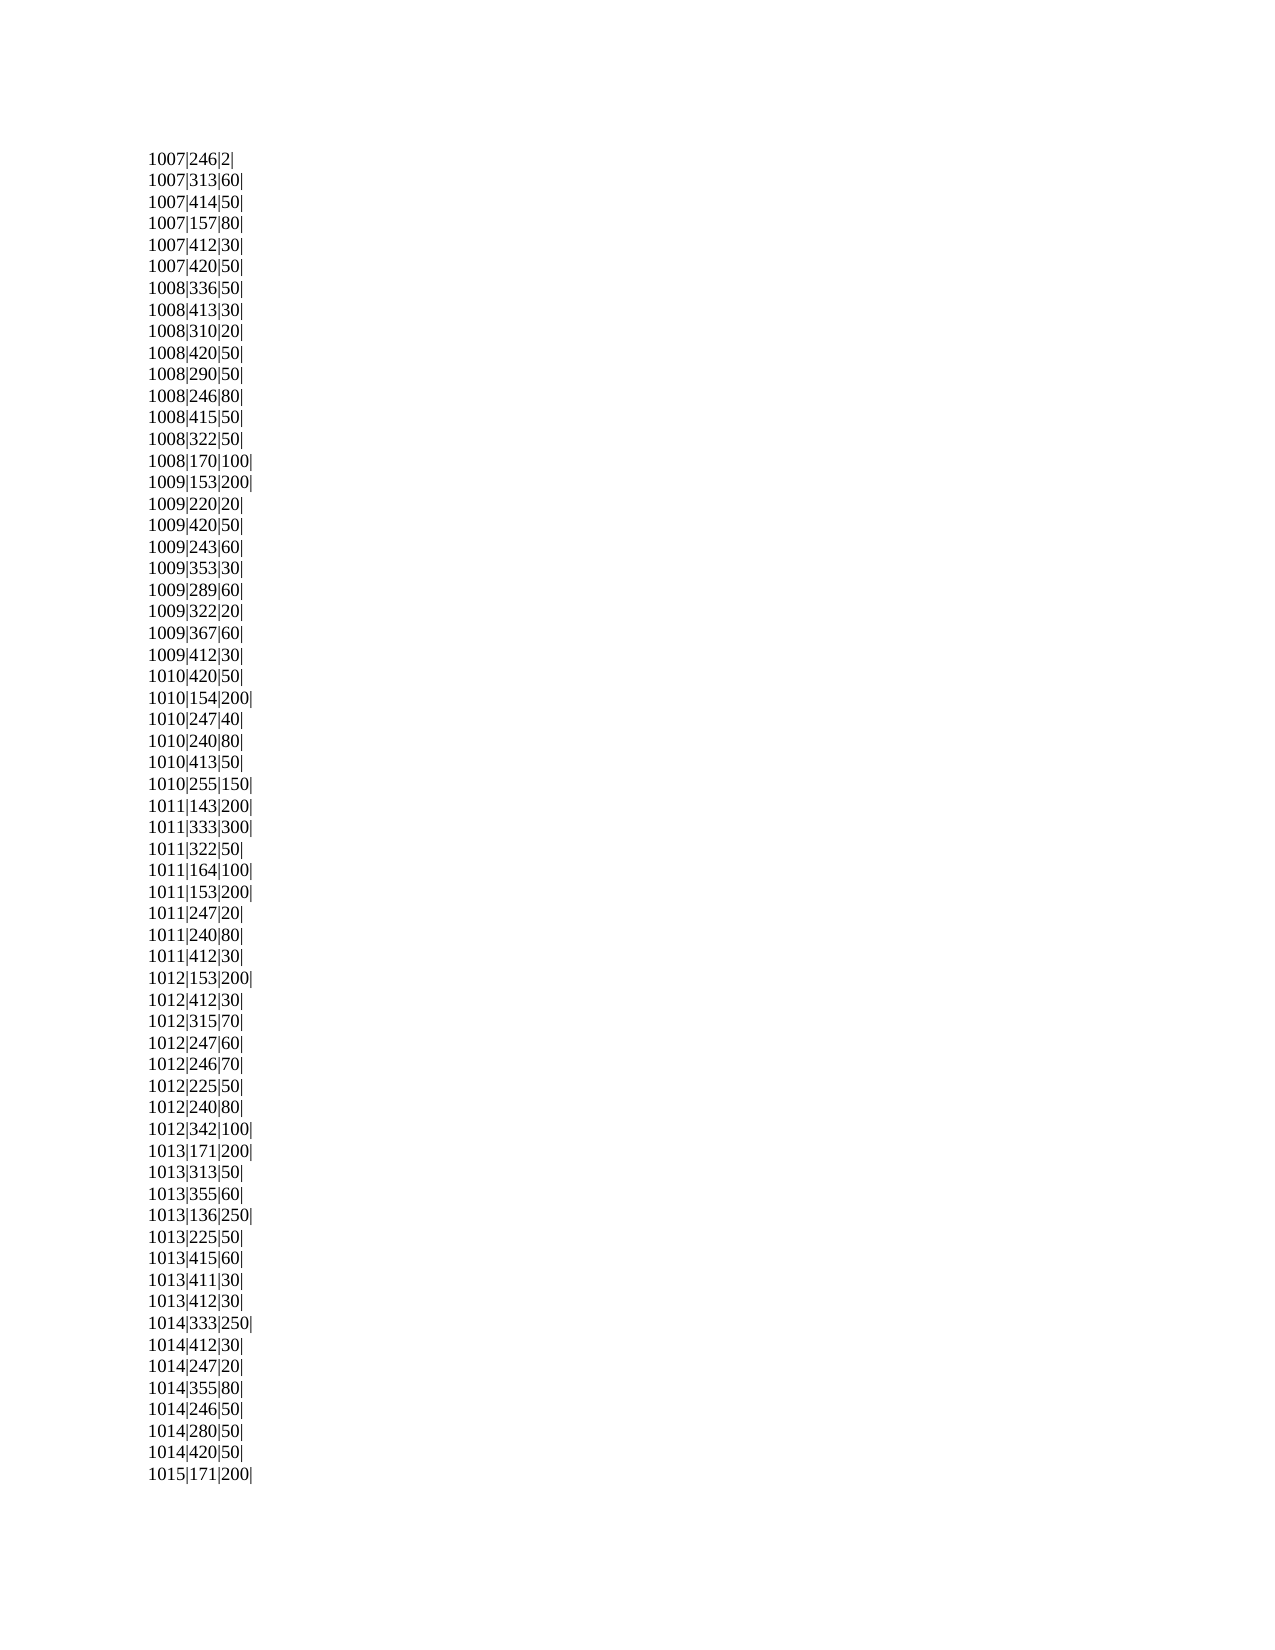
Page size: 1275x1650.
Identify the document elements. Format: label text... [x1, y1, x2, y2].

text 1014|355|80| [148, 1377, 1127, 1398]
text 1009|322|20| [148, 600, 1127, 622]
text 1012|225|50| [148, 1075, 1127, 1096]
text 1008|290|50| [148, 363, 1127, 385]
text 1011|333|300| [148, 816, 1127, 838]
text 1012|247|60| [148, 1032, 1127, 1053]
text 1009|220|20| [148, 493, 1127, 514]
text 1012|246|70| [148, 1053, 1127, 1075]
text 1012|153|200| [148, 967, 1127, 988]
text 1011|412|30| [148, 945, 1127, 967]
text 1011|322|50| [148, 838, 1127, 859]
text 1014|246|50| [148, 1398, 1127, 1420]
text 1008|336|50| [148, 277, 1127, 298]
text 1011|164|100| [148, 859, 1127, 881]
text 1015|171|200| [148, 1463, 1127, 1484]
text 1007|157|80| [148, 212, 1127, 234]
text 1008|246|80| [148, 385, 1127, 406]
text 1008|170|100| [148, 449, 1127, 471]
text 1010|413|50| [148, 751, 1127, 773]
text 1012|315|70| [148, 1010, 1127, 1032]
text 1008|322|50| [148, 428, 1127, 449]
text 1012|342|100| [148, 1118, 1127, 1139]
text 1014|420|50| [148, 1441, 1127, 1463]
text 1010|240|80| [148, 730, 1127, 751]
text 1011|247|20| [148, 902, 1127, 924]
text 1009|412|30| [148, 643, 1127, 665]
text 1007|420|50| [148, 255, 1127, 277]
text 1009|153|200| [148, 471, 1127, 493]
text 1013|136|250| [148, 1204, 1127, 1226]
text 1007|246|2| [148, 148, 1127, 169]
text 1012|240|80| [148, 1096, 1127, 1118]
text 1007|313|60| [148, 169, 1127, 191]
text 1013|225|50| [148, 1226, 1127, 1247]
text 1011|240|80| [148, 924, 1127, 945]
text 1010|154|200| [148, 687, 1127, 708]
text 1014|247|20| [148, 1355, 1127, 1377]
text 1007|414|50| [148, 191, 1127, 212]
text 1010|247|40| [148, 708, 1127, 730]
text 1013|355|60| [148, 1183, 1127, 1204]
text 1014|412|30| [148, 1333, 1127, 1355]
text 1008|413|30| [148, 298, 1127, 320]
text 1009|243|60| [148, 536, 1127, 557]
text 1013|411|30| [148, 1269, 1127, 1290]
text 1008|420|50| [148, 342, 1127, 363]
text 1013|313|50| [148, 1161, 1127, 1183]
text 1011|153|200| [148, 881, 1127, 902]
text 1012|412|30| [148, 988, 1127, 1010]
text 1010|255|150| [148, 773, 1127, 794]
text 1014|280|50| [148, 1420, 1127, 1441]
text 1013|415|60| [148, 1247, 1127, 1269]
text 1013|171|200| [148, 1139, 1127, 1161]
text 1008|310|20| [148, 320, 1127, 342]
text 1009|353|30| [148, 557, 1127, 579]
text 1009|367|60| [148, 622, 1127, 643]
text 1008|415|50| [148, 406, 1127, 428]
text 1013|412|30| [148, 1290, 1127, 1312]
text 1011|143|200| [148, 794, 1127, 816]
text 1009|420|50| [148, 514, 1127, 536]
text 1009|289|60| [148, 579, 1127, 600]
text 1010|420|50| [148, 665, 1127, 687]
text 1007|412|30| [148, 234, 1127, 255]
text 1014|333|250| [148, 1312, 1127, 1333]
